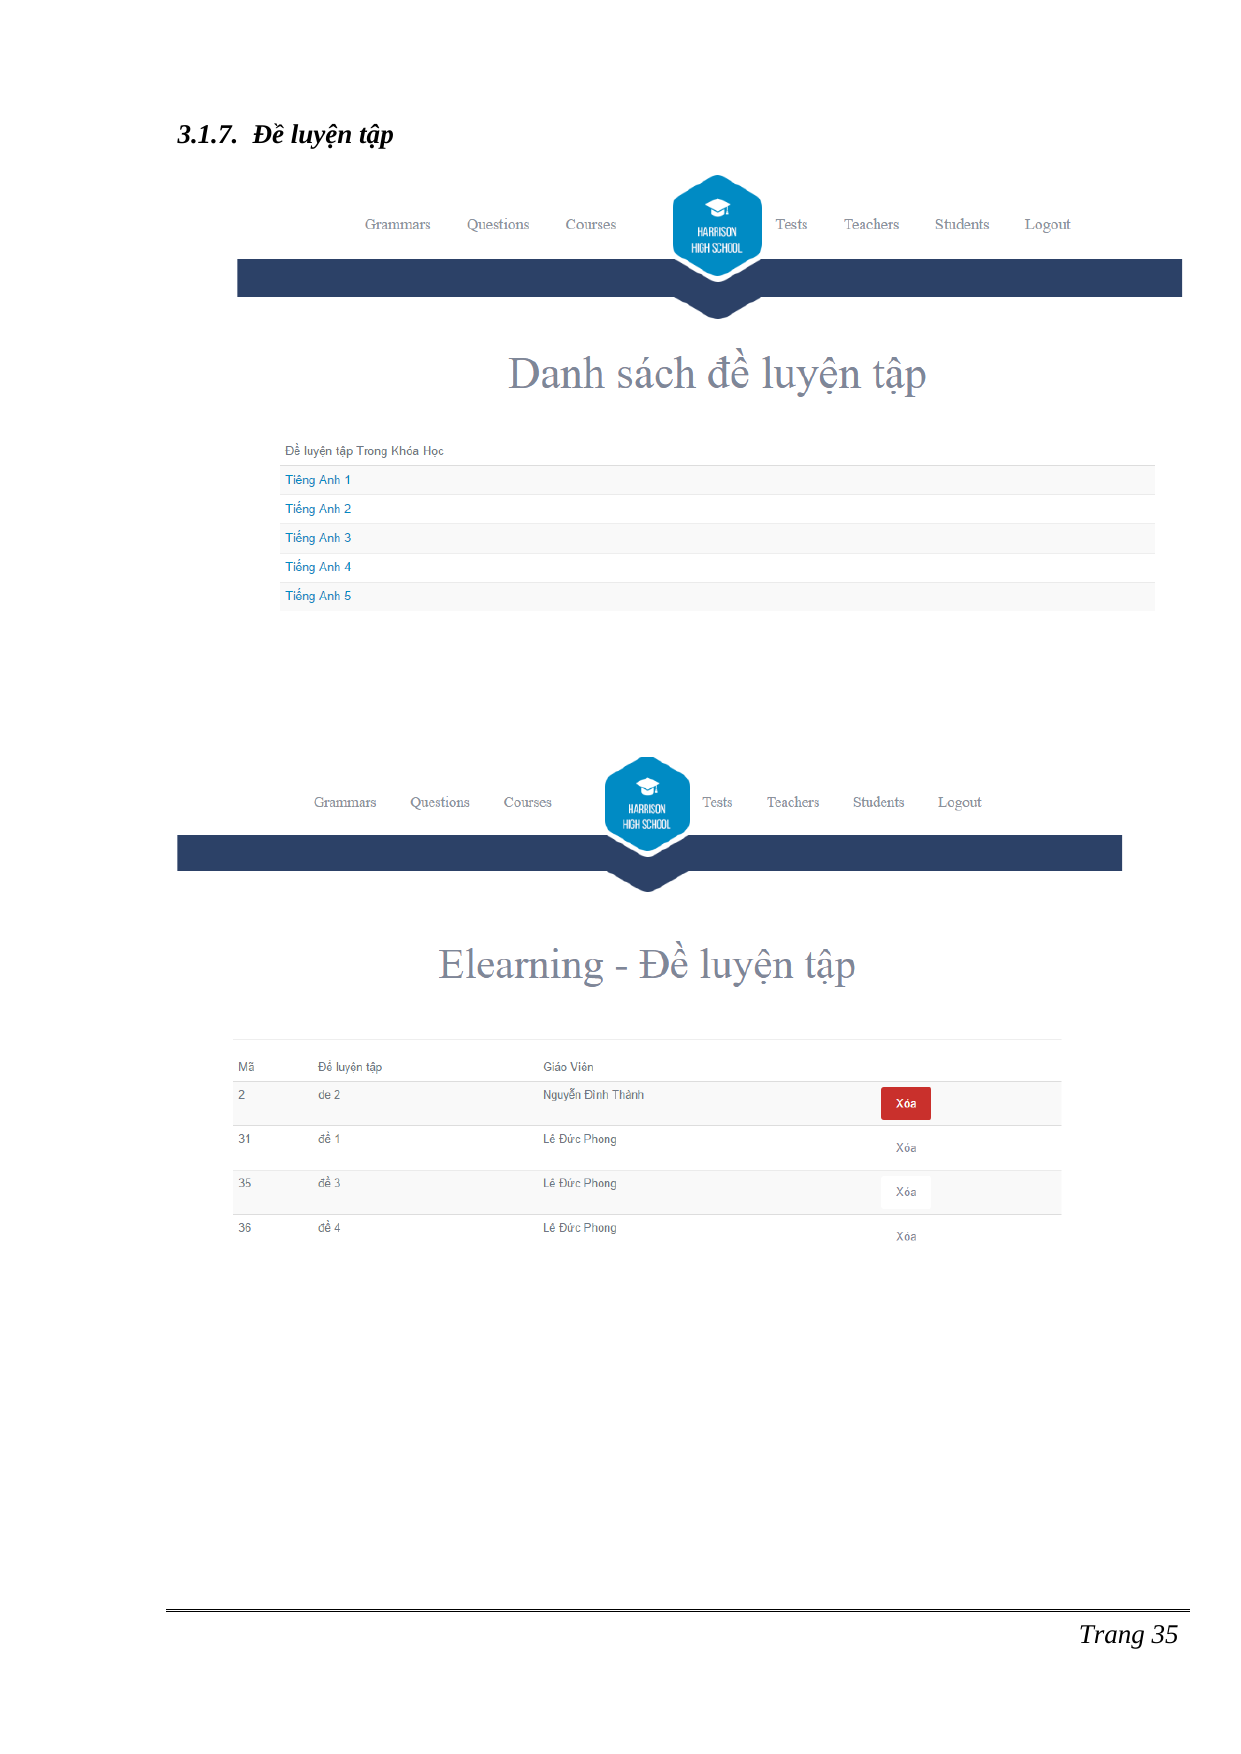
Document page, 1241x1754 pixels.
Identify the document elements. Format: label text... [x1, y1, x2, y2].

picture [237, 171, 1183, 701]
picture [624, 820, 639, 828]
picture [177, 757, 1123, 1319]
picture [637, 779, 658, 795]
subtitle Đề luyện tập [177, 118, 1122, 149]
picture [635, 805, 654, 813]
picture [646, 820, 658, 828]
